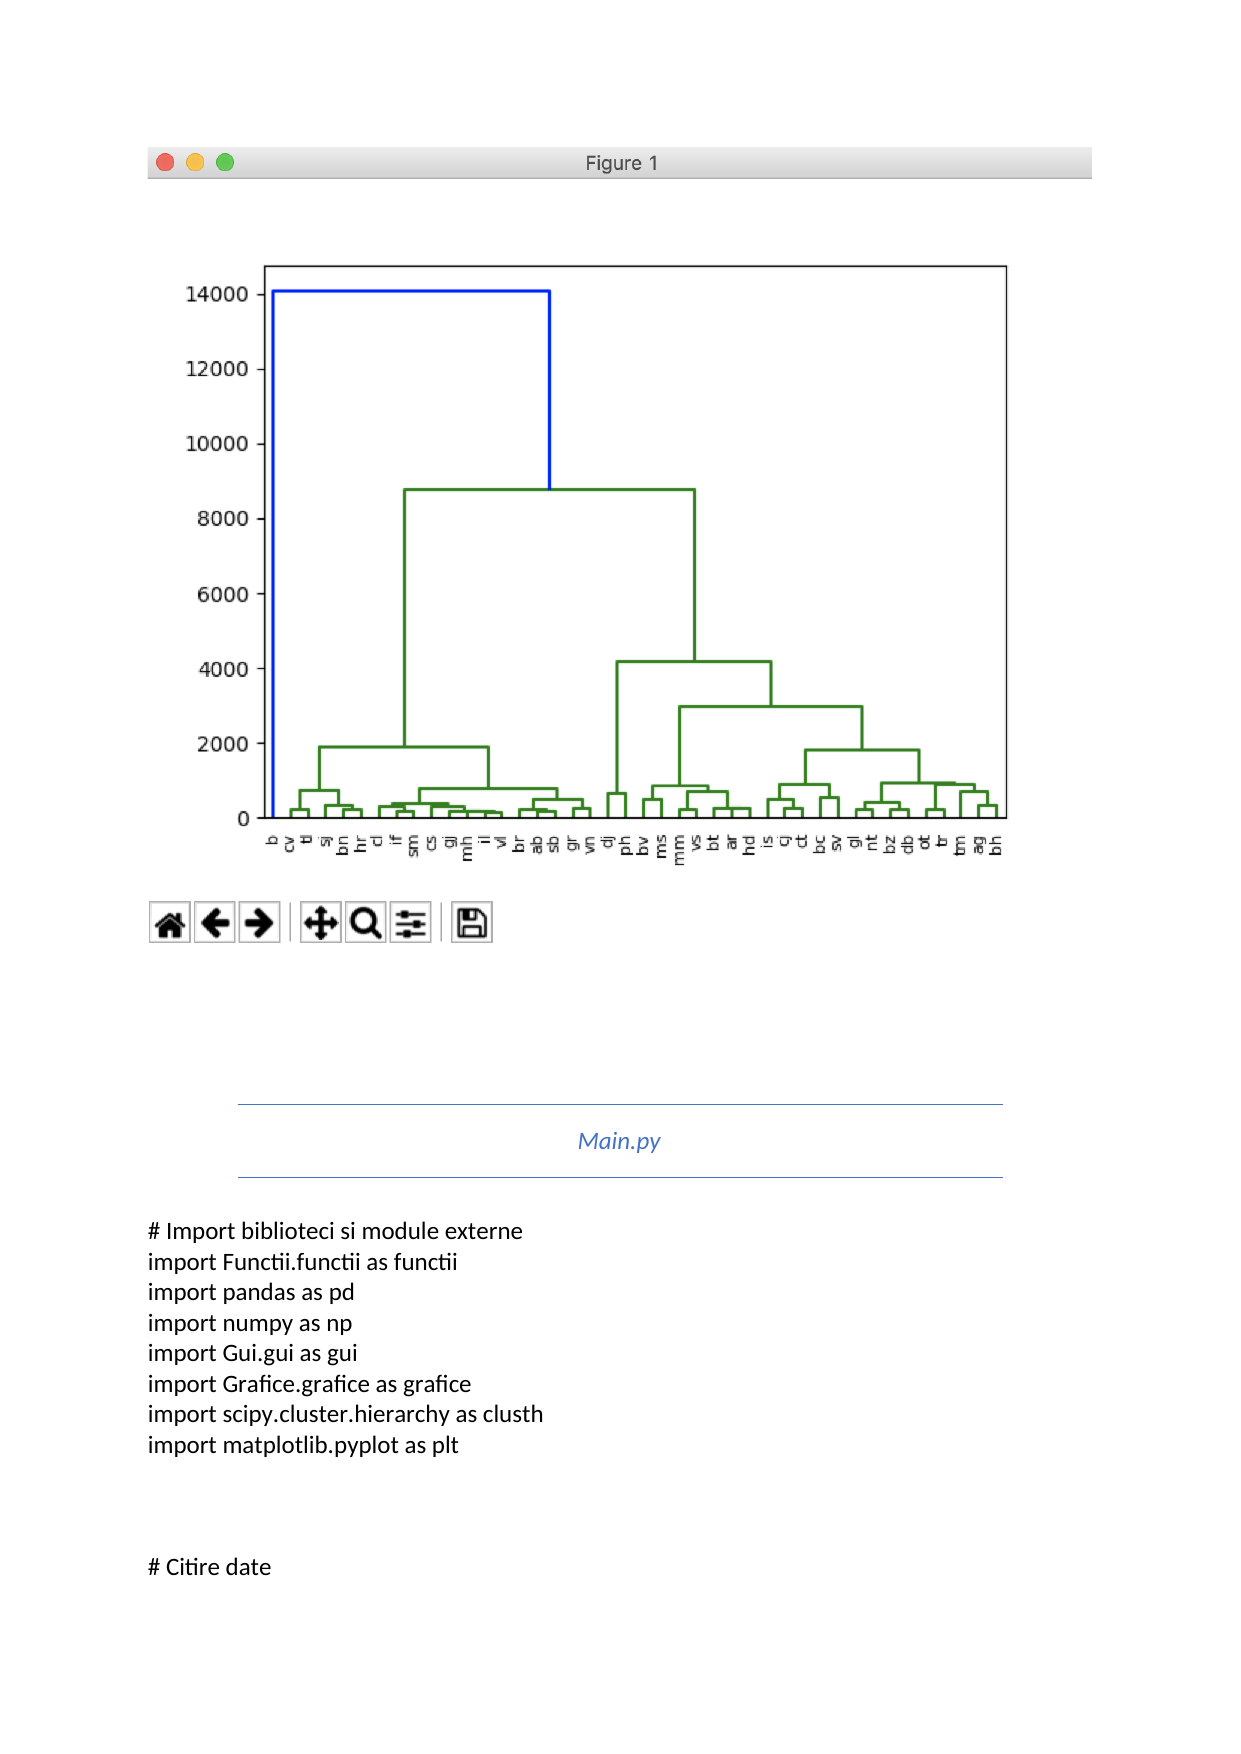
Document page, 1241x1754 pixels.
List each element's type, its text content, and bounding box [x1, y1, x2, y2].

text import matplotlib.pyplot as plt [148, 1429, 1093, 1459]
text import Grafice.grafice as grafice [148, 1368, 1093, 1398]
picture [147, 147, 1092, 944]
text import numpy as np [148, 1307, 1093, 1337]
text import Functii.functii as functii [148, 1246, 1093, 1276]
text import Gui.gui as gui [148, 1337, 1093, 1368]
text # Citire date [148, 1551, 1093, 1582]
text # Import biblioteci si module externe [148, 1215, 1093, 1246]
text Main.py [238, 1105, 1003, 1177]
text import pandas as pd [148, 1276, 1093, 1307]
text import scipy.cluster.hierarchy as clusth [148, 1398, 1093, 1429]
